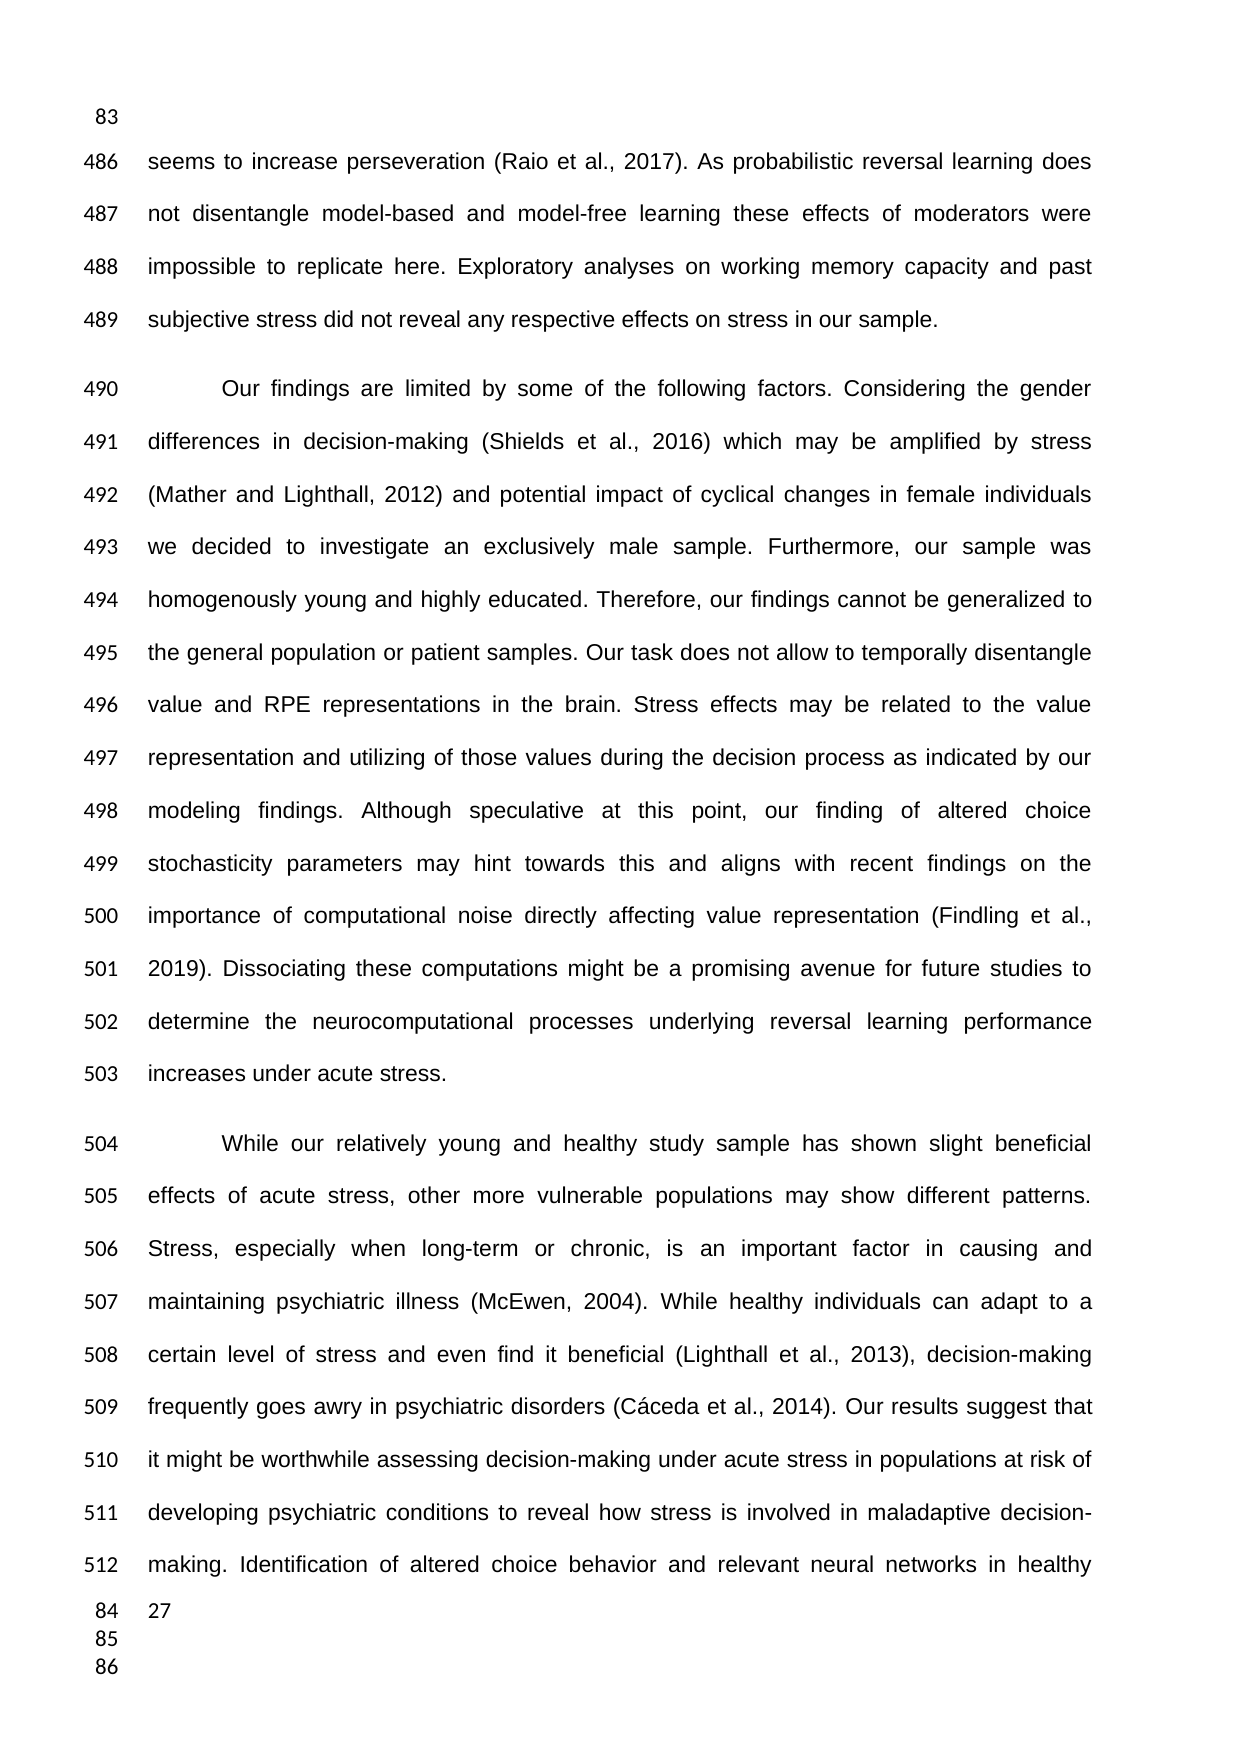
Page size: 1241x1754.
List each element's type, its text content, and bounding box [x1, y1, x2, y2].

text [148, 1130, 1093, 1578]
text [148, 148, 1093, 332]
text Our findings are limited by some of the following factors. Considering the gender differences in decision-making (Shields et al., 2016) which may be amplified by stress (Mather and Lighthall, 2012) and potential impact of cyclical changes in female individuals we decided to investigate an exclusively male sample. Furthermore, our sample was homogenously young and highly educated. Therefore, our findings cannot be generalized to the general population or patient samples. Our task does not allow to temporally disentangle value and RPE representations in the brain. Stress effects may be related to the value representation and utilizing of those values during the decision process as indicated by our modeling findings. Although speculative at this point, our finding of altered choice stochasticity parameters may hint towards this and aligns with recent findings on the importance of computational noise directly affecting value representation (Findling et al., 2019). Dissociating these computations might be a promising avenue for future studies to determine the neurocomputational processes underlying reversal learning performance increases under acute stress. [148, 375, 1093, 1087]
